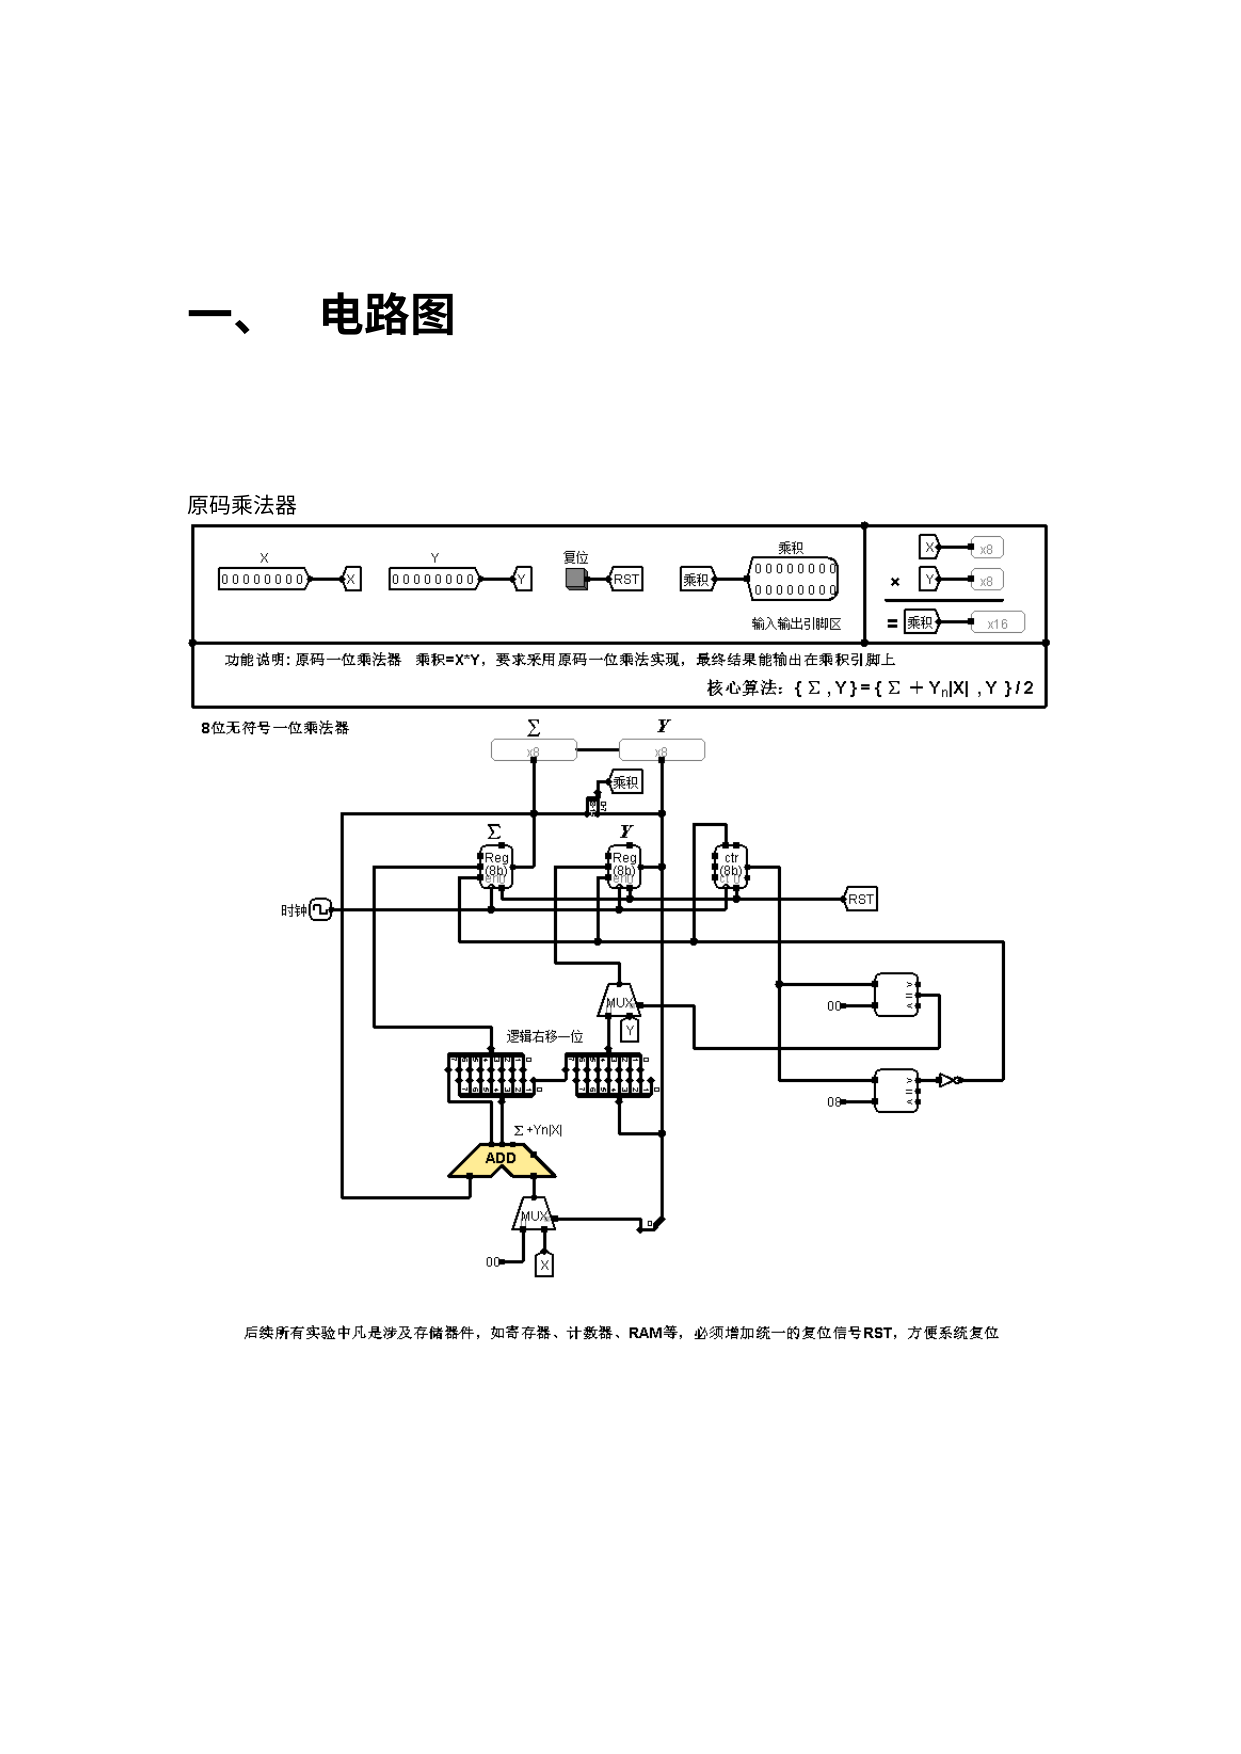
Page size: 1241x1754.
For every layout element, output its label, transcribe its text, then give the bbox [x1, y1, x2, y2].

text 原码乘法器 [187, 488, 1053, 520]
picture [187, 520, 1052, 1352]
subtitle 电路图 [187, 262, 1053, 360]
